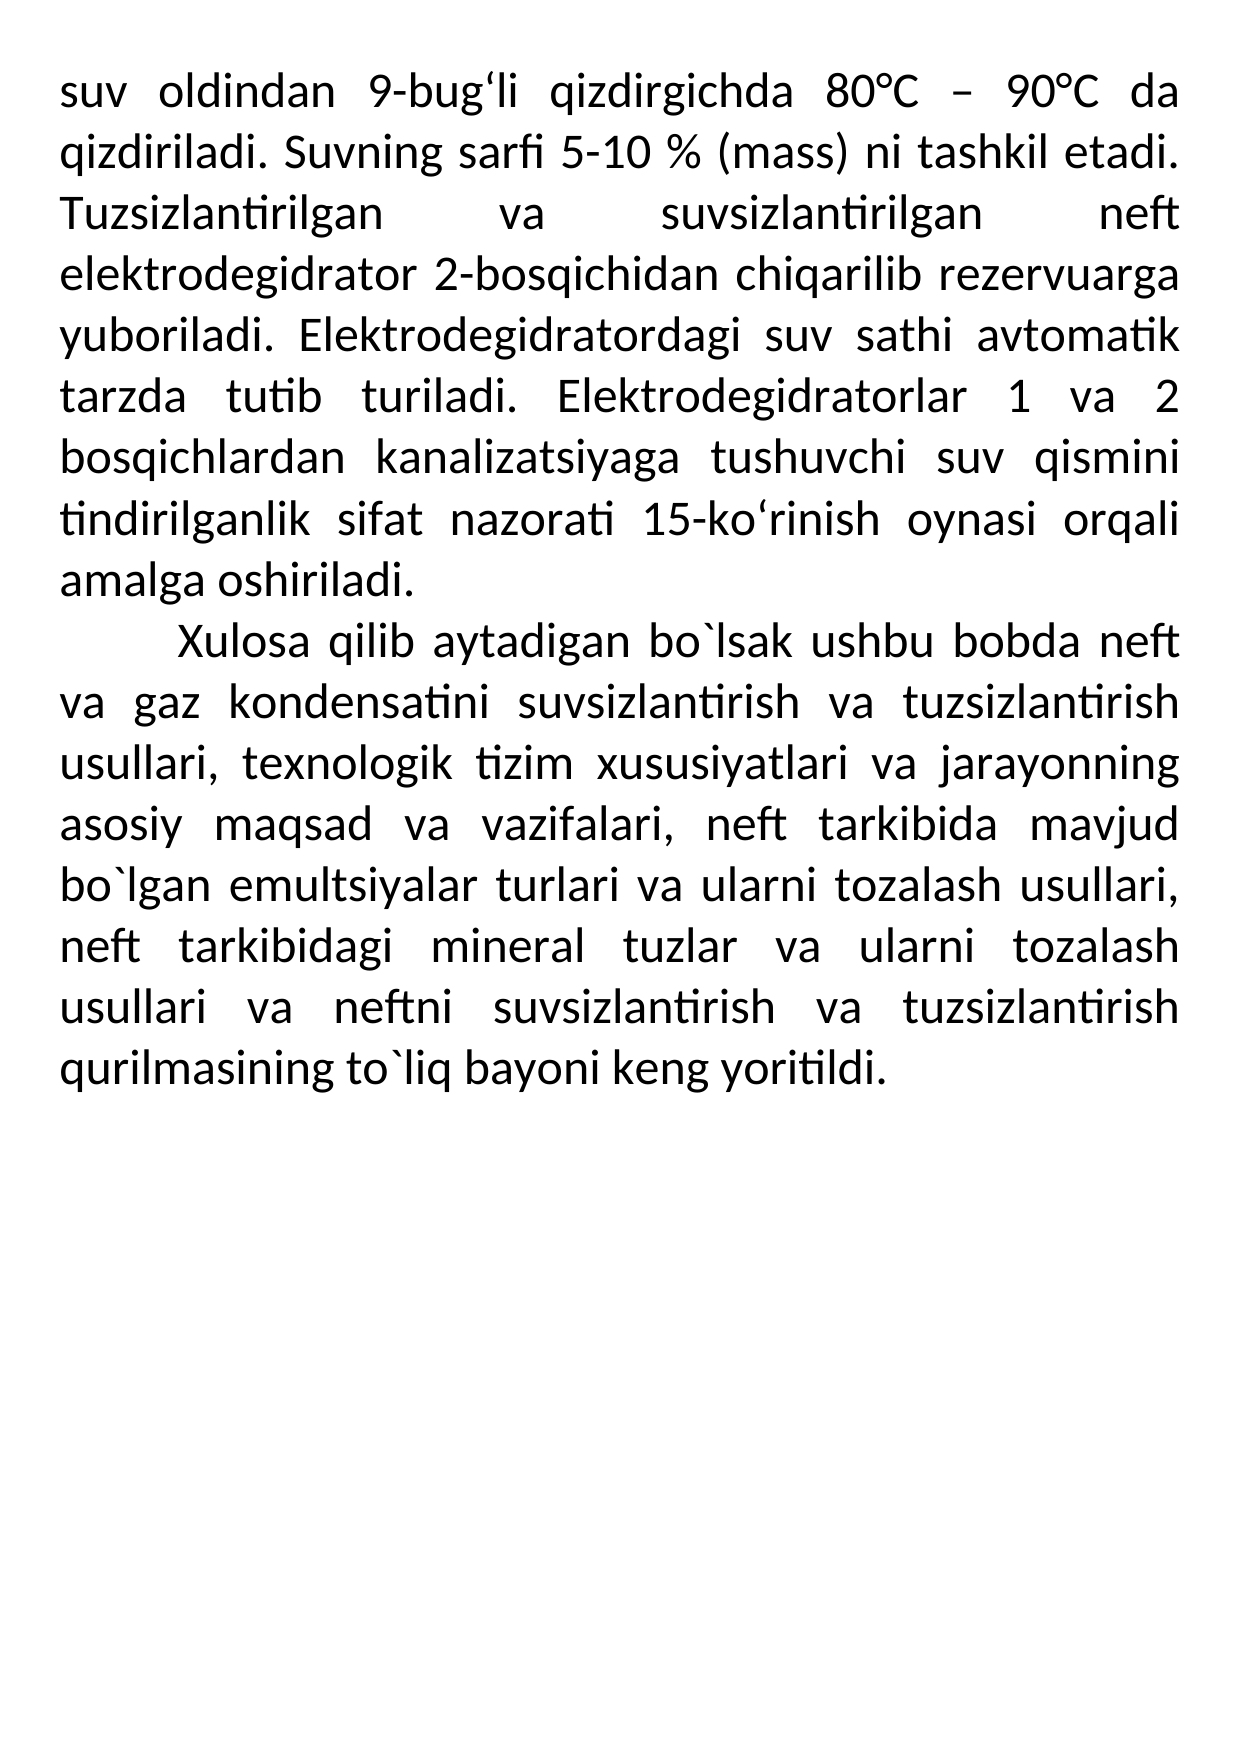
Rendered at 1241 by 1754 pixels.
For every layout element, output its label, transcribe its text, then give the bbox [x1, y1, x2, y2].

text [59, 59, 1181, 608]
text Xulosa qilib aytadigan bo`lsak ushbu bobda neft va gaz kondensatini suvsizlantirish va tuzsizlantirish usullari, texnologik tizim xususiyatlari va jarayonning asosiy maqsad va vazifalari, neft tarkibida mavjud bo`lgan emultsiyalar turlari va ularni tozalash usullari, neft tarkibidagi mineral tuzlar va ularni tozalash usullari va neftni suvsizlantirish va tuzsizlantirish qurilmasining to`liq bayoni keng yoritildi. [59, 608, 1181, 1097]
